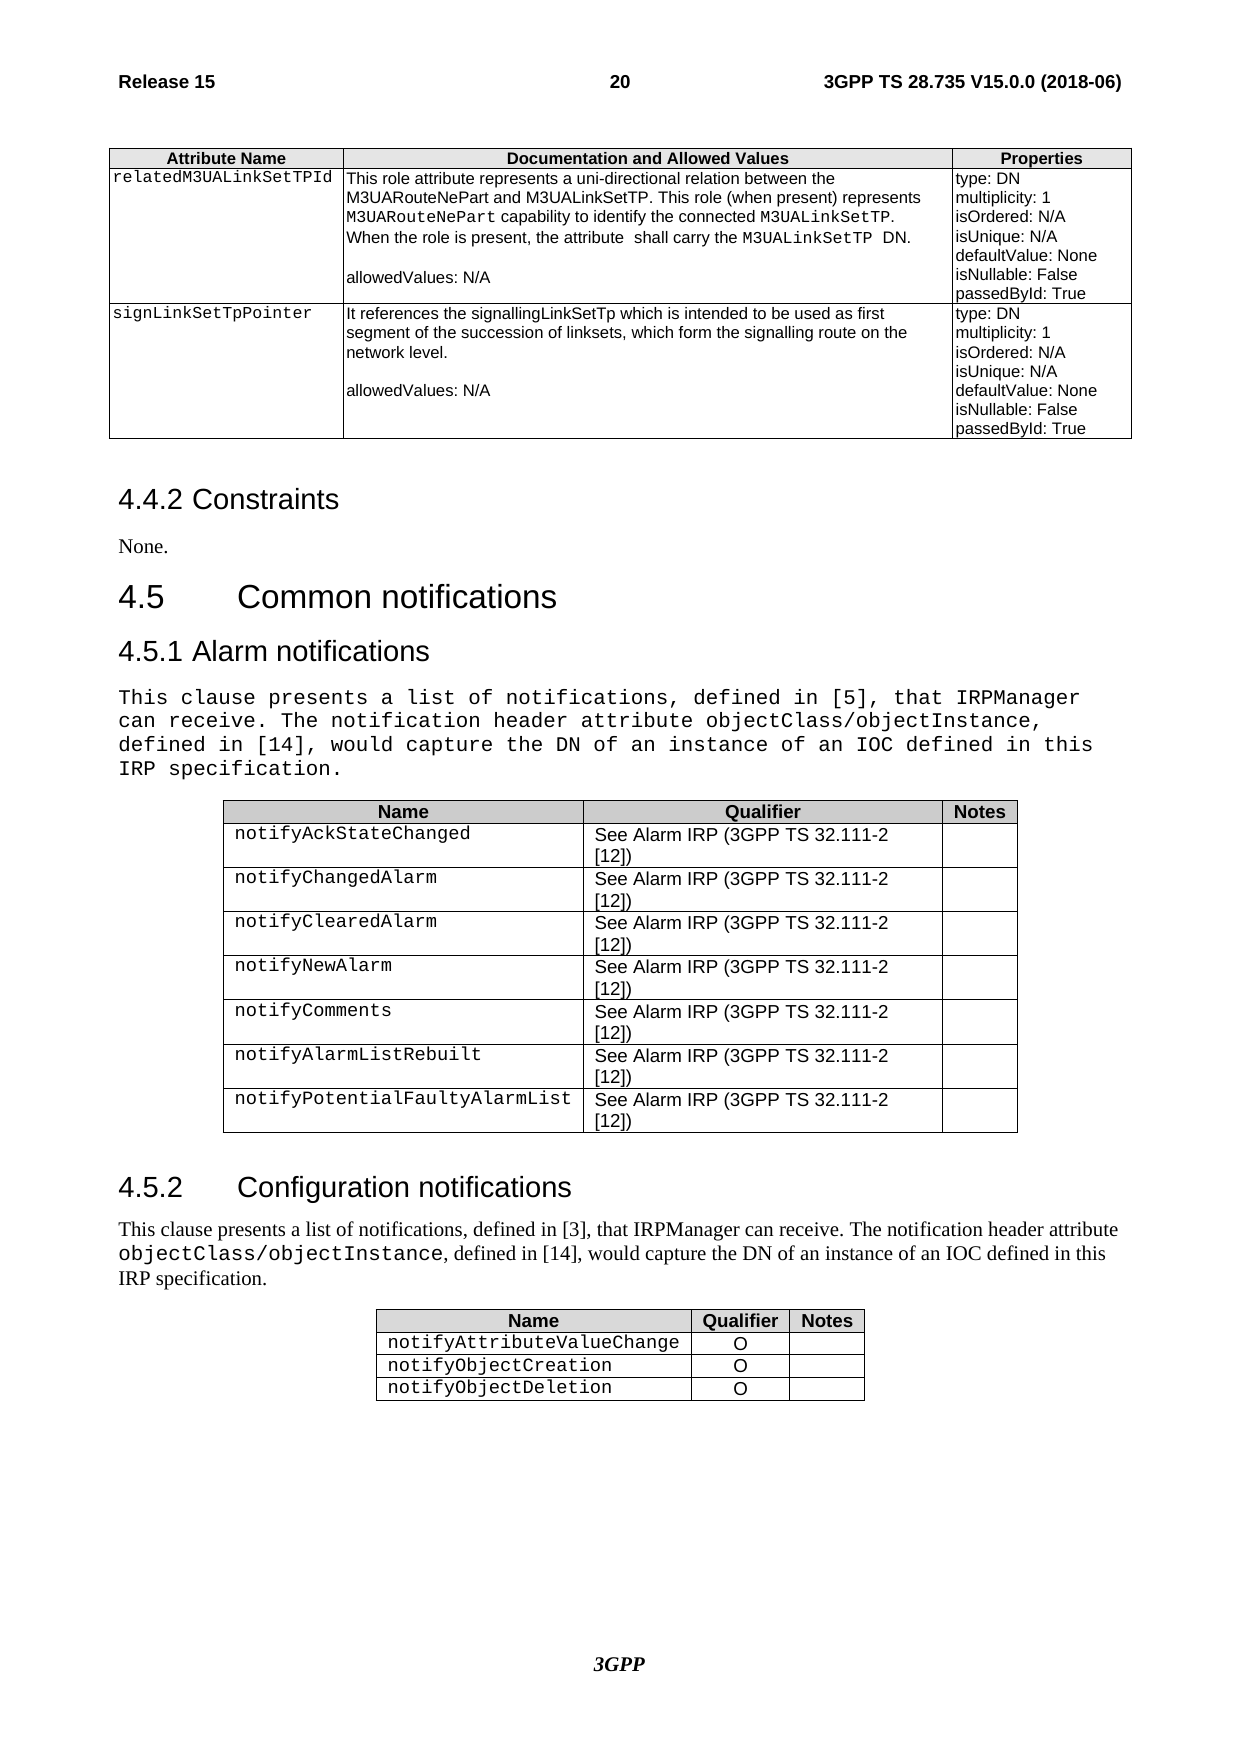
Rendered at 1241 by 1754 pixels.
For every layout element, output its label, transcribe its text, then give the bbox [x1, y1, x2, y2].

table_cell [790, 1378, 864, 1399]
table_cell See Alarm IRP (3GPP TS 32.111-2 [12]) [584, 868, 942, 911]
table_cell notifyComments [224, 1000, 583, 1043]
table_cell See Alarm IRP (3GPP TS 32.111-2 [12]) [584, 1045, 942, 1088]
table_cell notifyChangedAlarm [224, 868, 583, 911]
subtitle 4.5 Common notifications [118, 577, 1122, 616]
table_header Attribute Name [110, 149, 343, 168]
table_header Qualifier [584, 801, 942, 823]
table_header Notes [943, 801, 1017, 823]
table_cell [943, 1089, 1017, 1132]
table_cell notifyClearedAlarm [224, 912, 583, 955]
table_cell notifyAckStateChanged [224, 824, 583, 867]
table_cell O [692, 1378, 789, 1399]
table_cell It references the signallingLinkSetTp which is intended to be used as first segment of the succession of linksets, which form the signalling route on the network level. allowedValues: N/A [344, 304, 952, 438]
table_header Name [377, 1310, 691, 1332]
table_cell [943, 824, 1017, 867]
table_cell See Alarm IRP (3GPP TS 32.111-2 [12]) [584, 912, 942, 955]
table_cell notifyPotentialFaultyAlarmList [224, 1089, 583, 1132]
table_header Properties [953, 149, 1131, 168]
table_cell notifyAttributeValueChange [377, 1333, 691, 1354]
table_cell See Alarm IRP (3GPP TS 32.111-2 [12]) [584, 1000, 942, 1043]
table_header Notes [790, 1310, 864, 1332]
text None. [118, 534, 1122, 558]
table_cell type: DN multiplicity: 1 isOrdered: N/A isUnique: N/A defaultValue: None isNullable: False passedById: True [953, 169, 1131, 303]
table_cell [943, 956, 1017, 999]
table_cell signLinkSetTpPointer [110, 304, 343, 438]
table_cell [943, 1000, 1017, 1043]
table_cell [943, 868, 1017, 911]
table_cell See Alarm IRP (3GPP TS 32.111-2 [12]) [584, 956, 942, 999]
text This clause presents a list of notifications, defined in [3], that IRPManager can receive. The notification header attribute objectClass/objectInstance, defined in [14], would capture the DN of an instance of an IOC defined in this IRP specification. [118, 1216, 1122, 1290]
table_cell notifyAlarmListRebuilt [224, 1045, 583, 1088]
table_cell [943, 912, 1017, 955]
table_header Name [224, 801, 583, 823]
table_cell [943, 1045, 1017, 1088]
table_cell [790, 1355, 864, 1377]
subtitle Configuration notifications [118, 1170, 1122, 1204]
table_cell O [692, 1333, 789, 1354]
subtitle 4.4.2 Constraints [118, 482, 1122, 516]
table_header Documentation and Allowed Values [344, 149, 952, 168]
table_cell See Alarm IRP (3GPP TS 32.111-2 [12]) [584, 1089, 942, 1132]
table_cell O [692, 1355, 789, 1377]
table_header Qualifier [692, 1310, 789, 1332]
subtitle 4.5.1 Alarm notifications [118, 634, 1122, 668]
table_cell See Alarm IRP (3GPP TS 32.111-2 [12]) [584, 824, 942, 867]
table_cell [790, 1333, 864, 1354]
table_cell type: DN multiplicity: 1 isOrdered: N/A isUnique: N/A defaultValue: None isNullable: False passedById: True [953, 304, 1131, 438]
table_cell This role attribute represents a uni-directional relation between the M3UARouteNePart and M3UALinkSetTP. This role (when present) represents M3UARouteNePart capability to identify the connected M3UALinkSetTP. When the role is present, the attribute shall carry the M3UALinkSetTP DN. allowedValues: N/A [344, 169, 952, 303]
text This clause presents a list of notifications, defined in [5], that IRPManager can receive. The notification header attribute objectClass/objectInstance, defined in [14], would capture the DN of an instance of an IOC defined in this IRP specification. [118, 687, 1122, 781]
table_cell notifyObjectDeletion [377, 1378, 691, 1399]
table_cell notifyNewAlarm [224, 956, 583, 999]
table_cell notifyObjectCreation [377, 1355, 691, 1377]
table_cell relatedM3UALinkSetTPId [110, 169, 343, 303]
